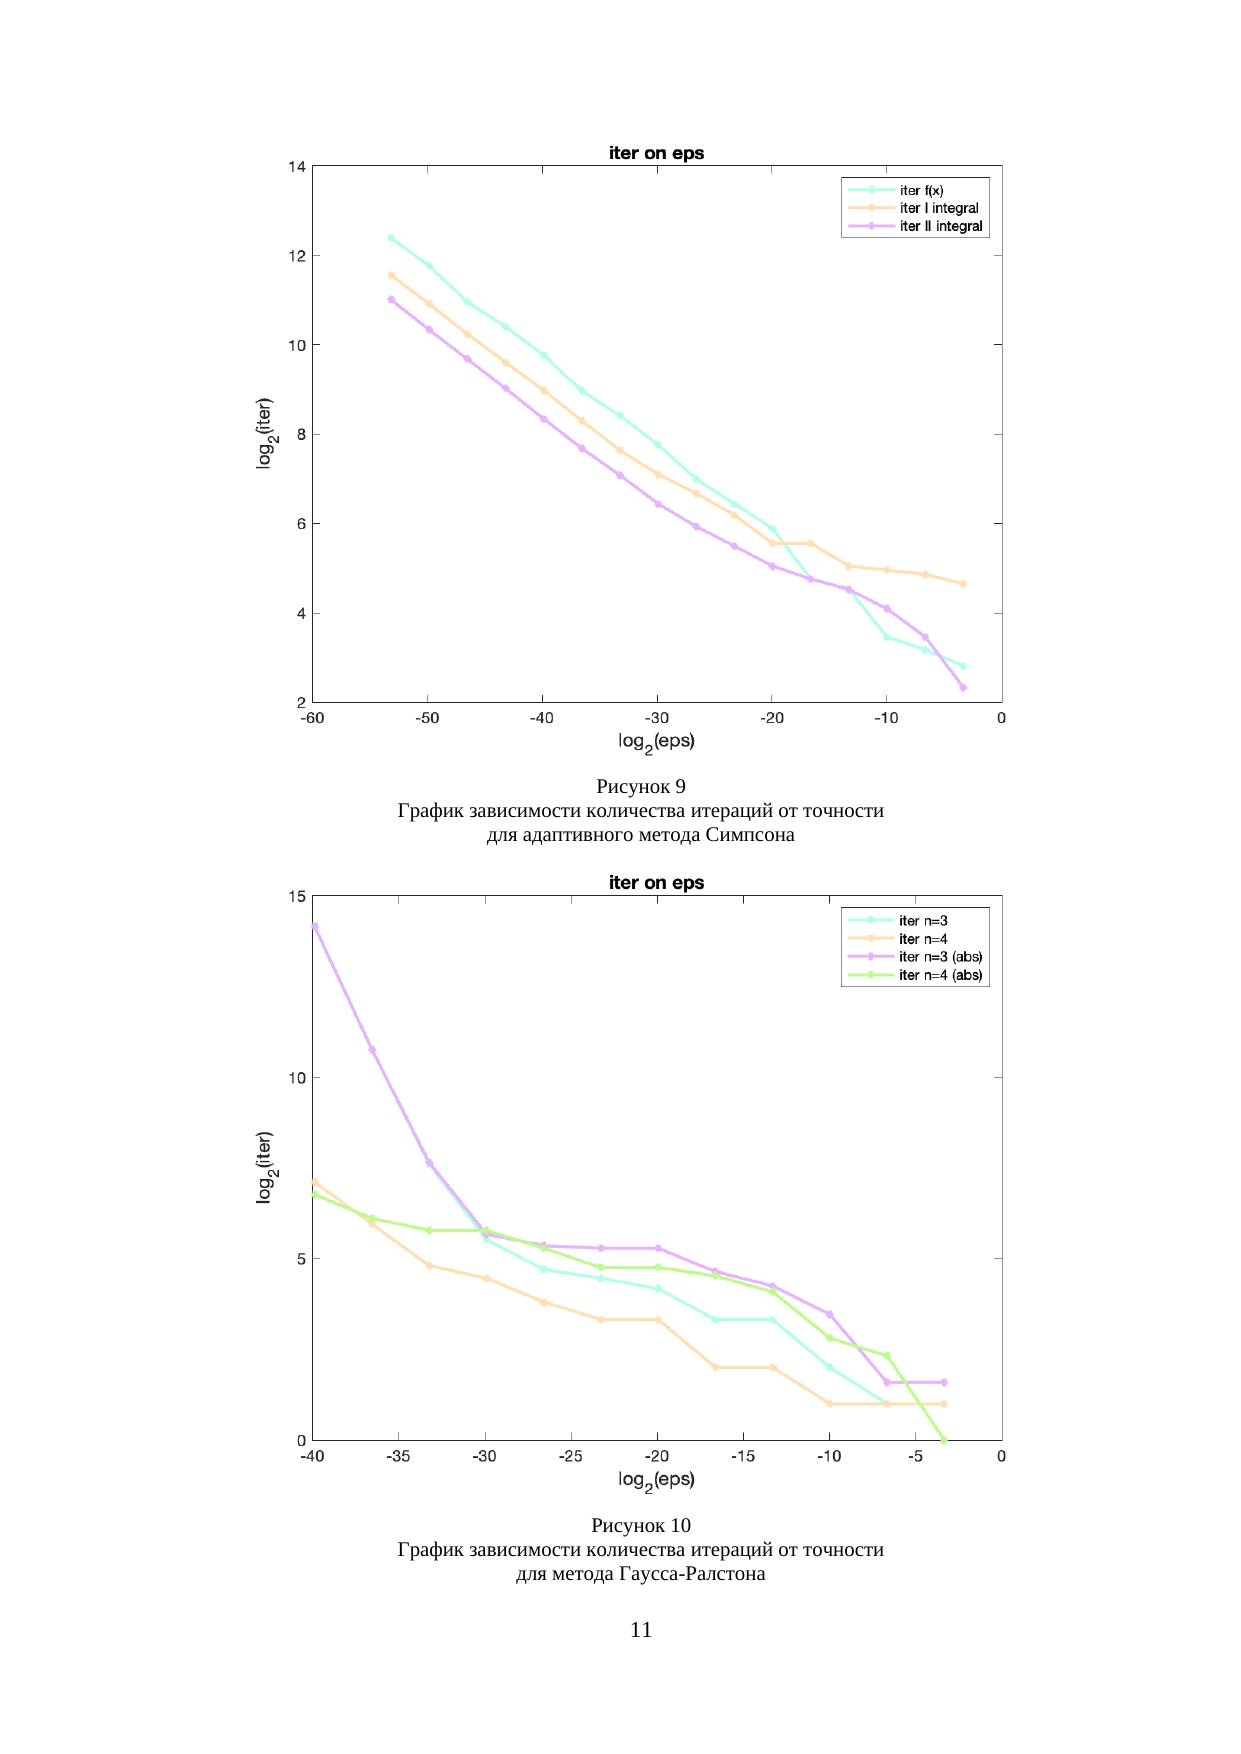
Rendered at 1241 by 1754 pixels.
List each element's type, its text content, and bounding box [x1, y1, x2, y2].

text для метода Гаусса-Ралстона [98, 1561, 1184, 1585]
picture [196, 116, 1086, 774]
picture [196, 845, 1086, 1513]
text для адаптивного метода Симпсона [98, 822, 1184, 846]
text Рисунок 10 [98, 1513, 1184, 1537]
text График зависимости количества итераций от точности [98, 798, 1184, 822]
text График зависимости количества итераций от точности [98, 1537, 1184, 1561]
text Рисунок 9 [98, 774, 1184, 798]
